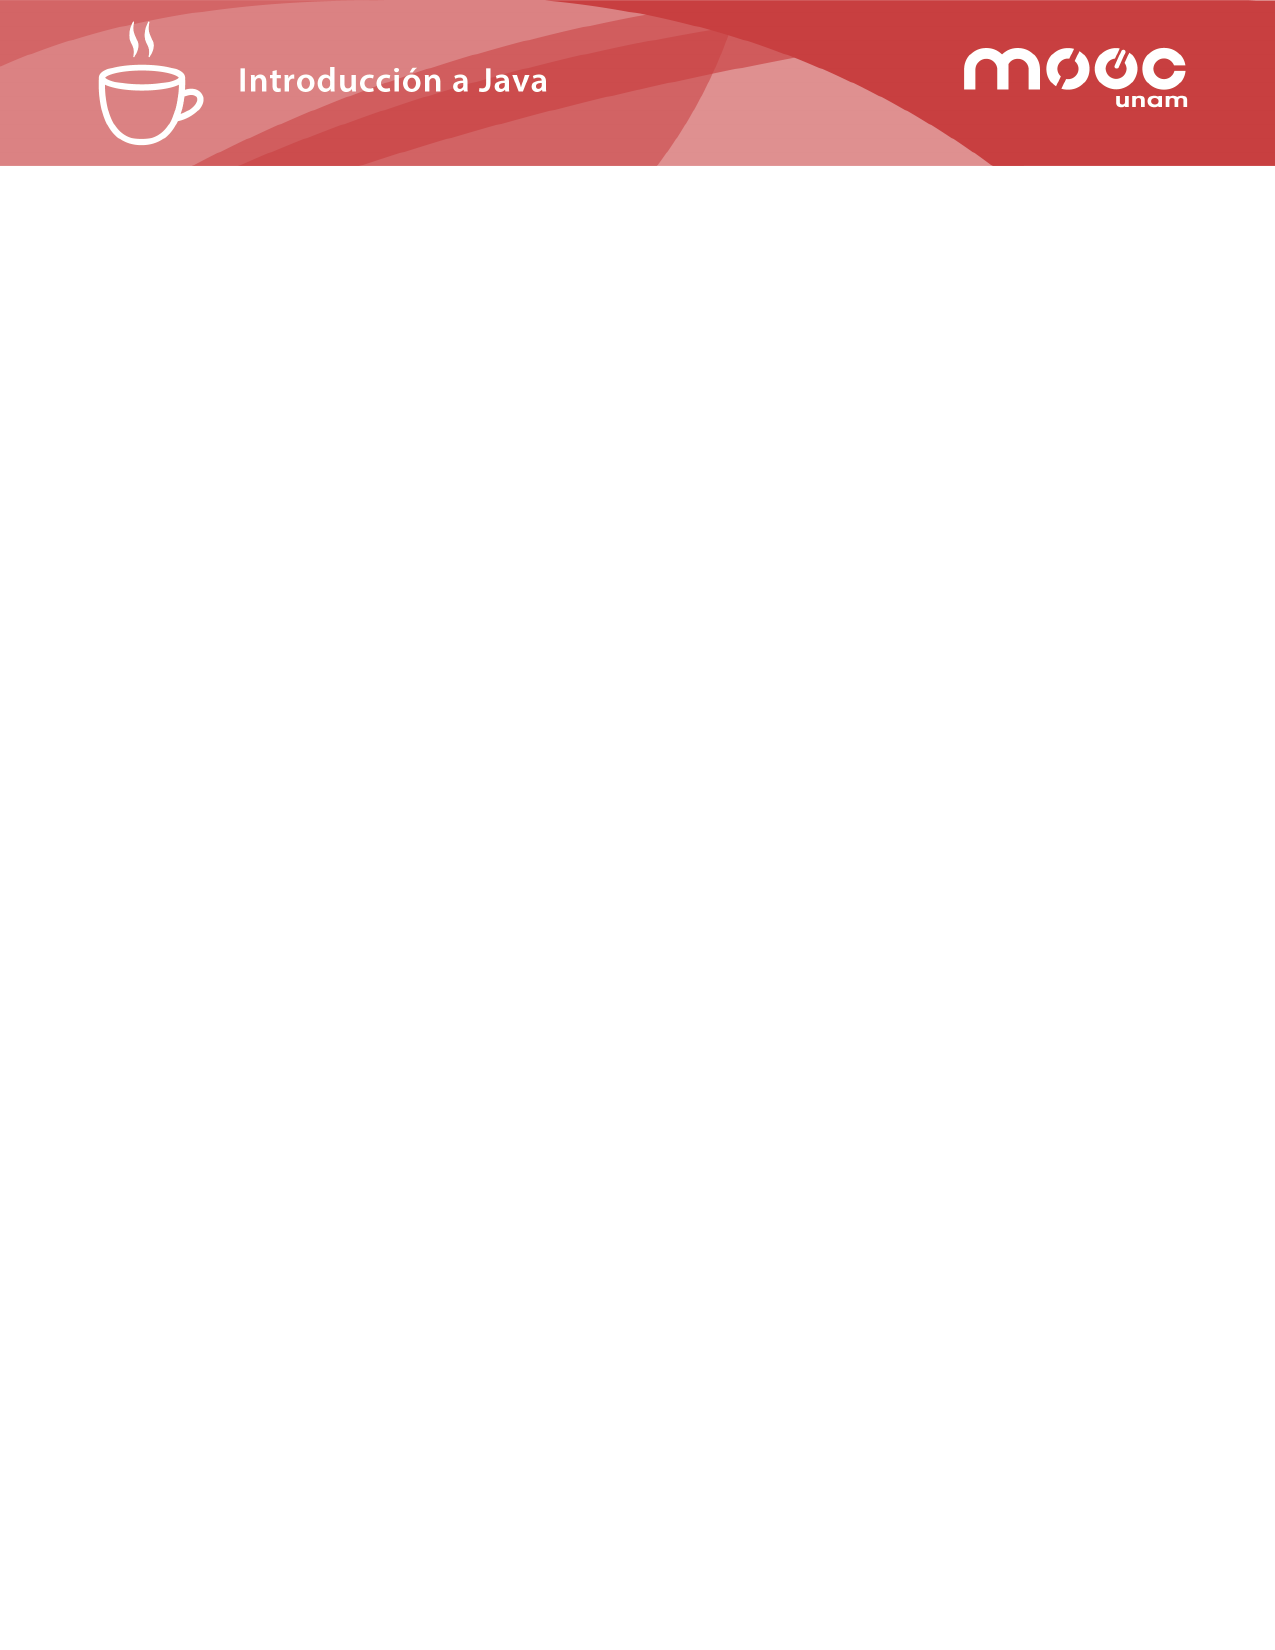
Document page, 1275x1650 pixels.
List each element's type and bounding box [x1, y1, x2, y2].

picture [0, 0, 1275, 166]
